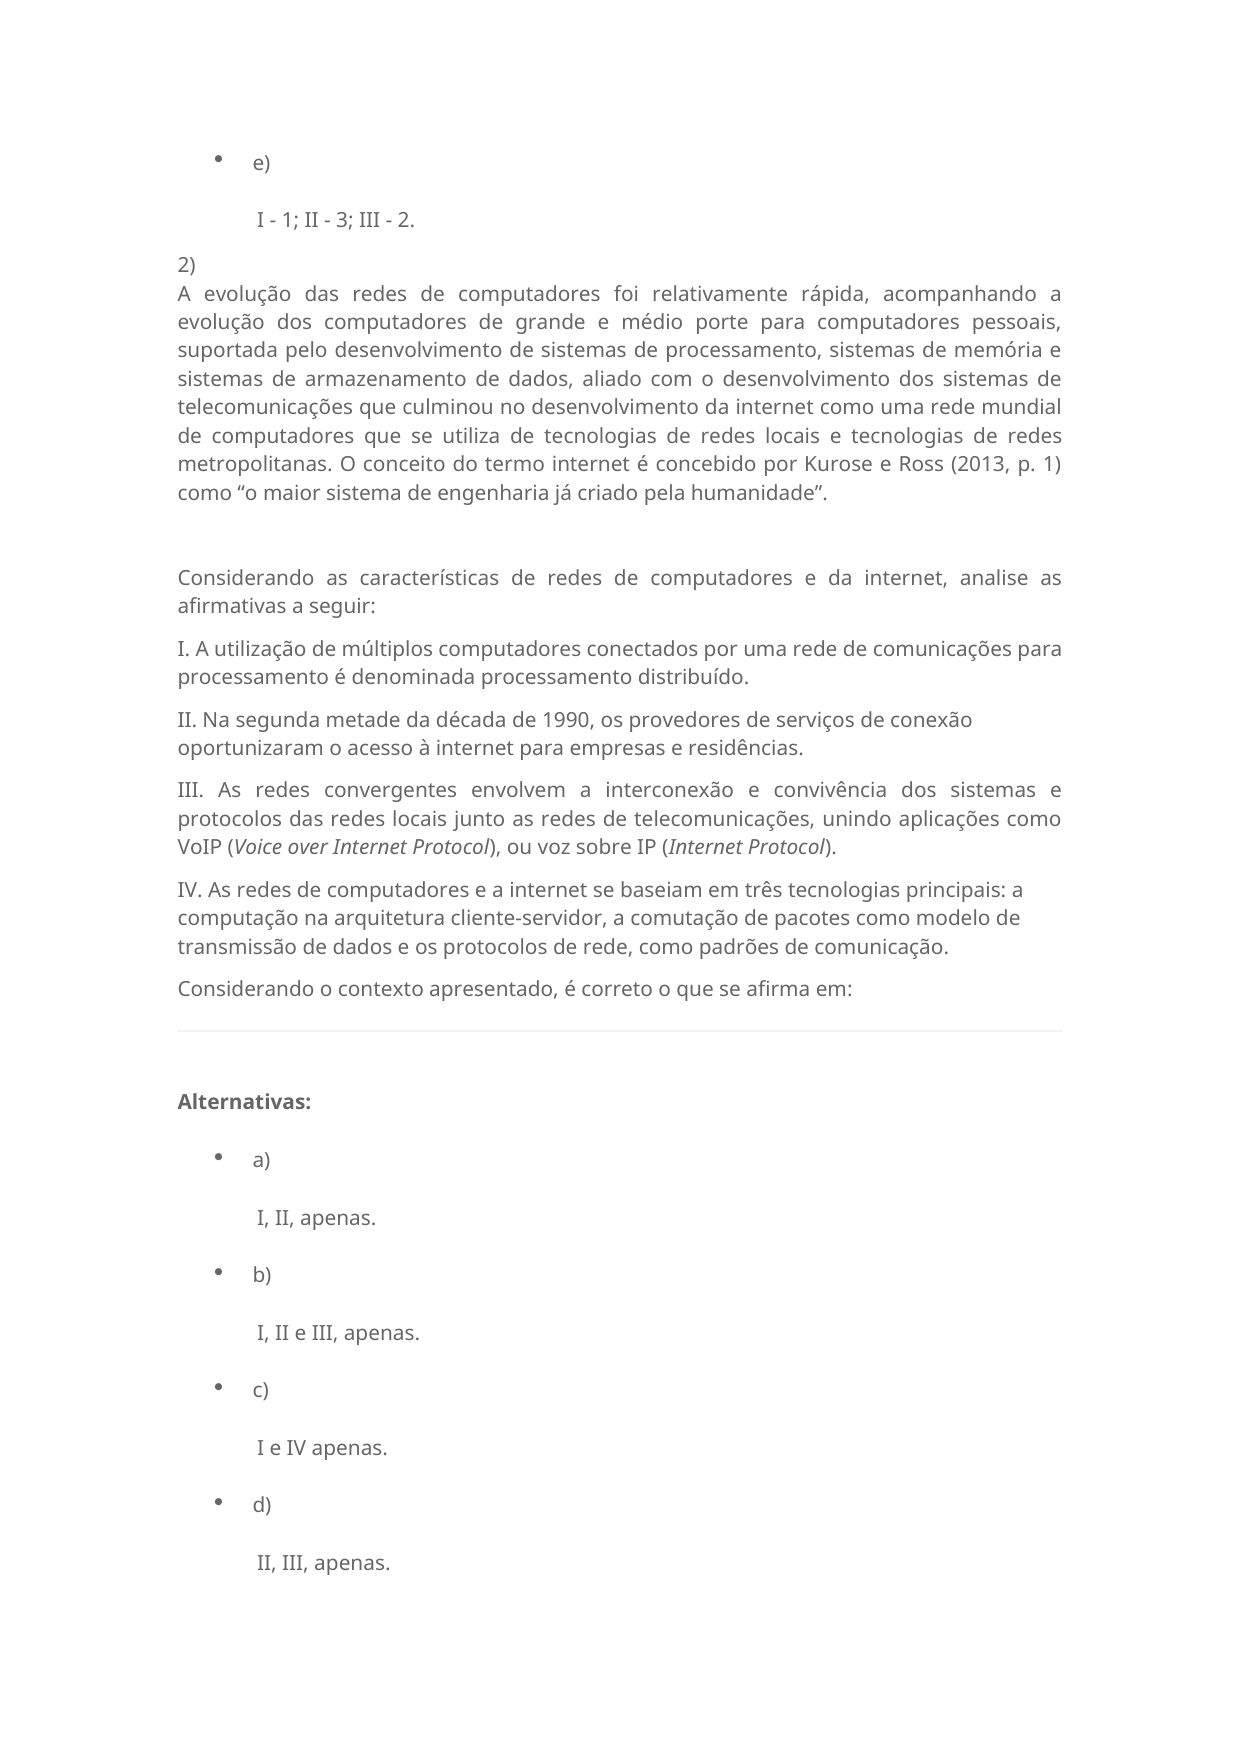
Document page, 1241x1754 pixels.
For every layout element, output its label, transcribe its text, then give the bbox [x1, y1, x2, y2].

list b) [215, 1260, 1063, 1289]
text IV. As redes de computadores e a internet se baseiam em três tecnologias principais: a computação na arquitetura cliente-servidor, a comutação de pacotes como modelo de transmissão de dados e os protocolos de rede, como padrões de comunicação. [177, 875, 1063, 960]
text Considerando o contexto apresentado, é correto o que se afirma em: [177, 974, 1063, 1003]
text 2) [177, 250, 1063, 279]
text A evolução das redes de computadores foi relativamente rápida, acompanhando a evolução dos computadores de grande e médio porte para computadores pessoais, suportada pelo desenvolvimento de sistemas de processamento, sistemas de memória e sistemas de armazenamento de dados, aliado com o desenvolvimento dos sistemas de telecomunicações que culminou no desenvolvimento da internet como uma rede mundial de computadores que se utiliza de tecnologias de redes locais e tecnologias de redes metropolitanas. O conceito do termo internet é concebido por Kurose e Ross (2013, p. 1) como “o maior sistema de engenharia já criado pela humanidade”. [177, 279, 1063, 506]
list e) [215, 148, 1063, 176]
text Alternativas: [177, 1087, 1063, 1116]
text II. Na segunda metade da década de 1990, os provedores de serviços de conexão oportunizaram o acesso à internet para empresas e residências. [177, 705, 1063, 762]
text I - 1; II - 3; III - 2. [257, 205, 1058, 234]
list d) [215, 1491, 1063, 1519]
text I e IV apenas. [257, 1433, 1058, 1461]
list a) [215, 1145, 1063, 1173]
text I. A utilização de múltiplos computadores conectados por uma rede de comunicações para processamento é denominada processamento distribuído. [177, 634, 1063, 691]
text I, II, apenas. [257, 1203, 1058, 1231]
text III. As redes convergentes envolvem a interconexão e convivência dos sistemas e protocolos das redes locais junto as redes de telecomunicações, unindo aplicações como VoIP (Voice over Internet Protocol), ou voz sobre IP (Internet Protocol). [177, 776, 1063, 861]
text II, III, apenas. [257, 1548, 1058, 1577]
text I, II e III, apenas. [257, 1318, 1058, 1346]
text Considerando as características de redes de computadores e da internet, analise as afirmativas a seguir: [177, 563, 1063, 620]
list c) [215, 1375, 1063, 1404]
